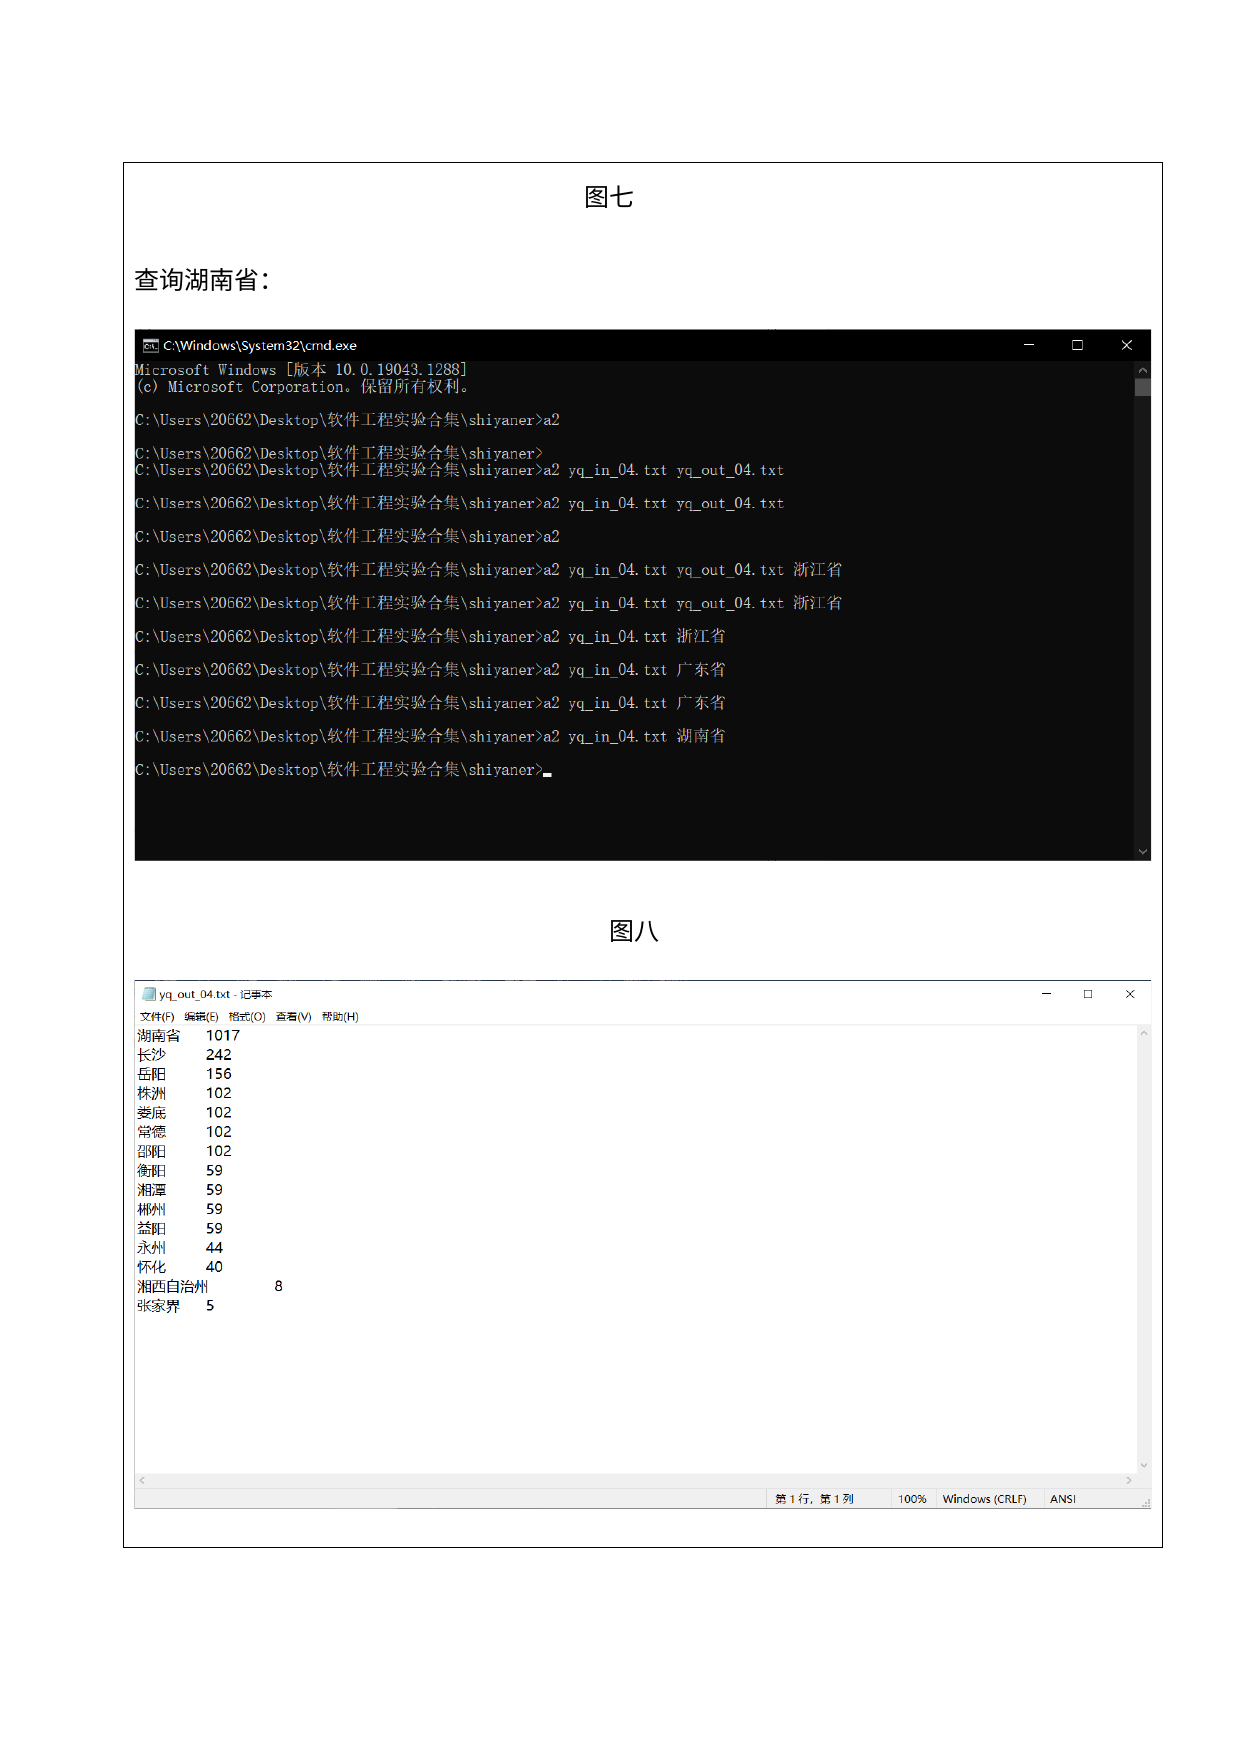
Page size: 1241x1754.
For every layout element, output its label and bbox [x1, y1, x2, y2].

picture [134, 329, 1152, 861]
table_cell [124, 163, 1162, 1547]
picture [134, 980, 1152, 1509]
